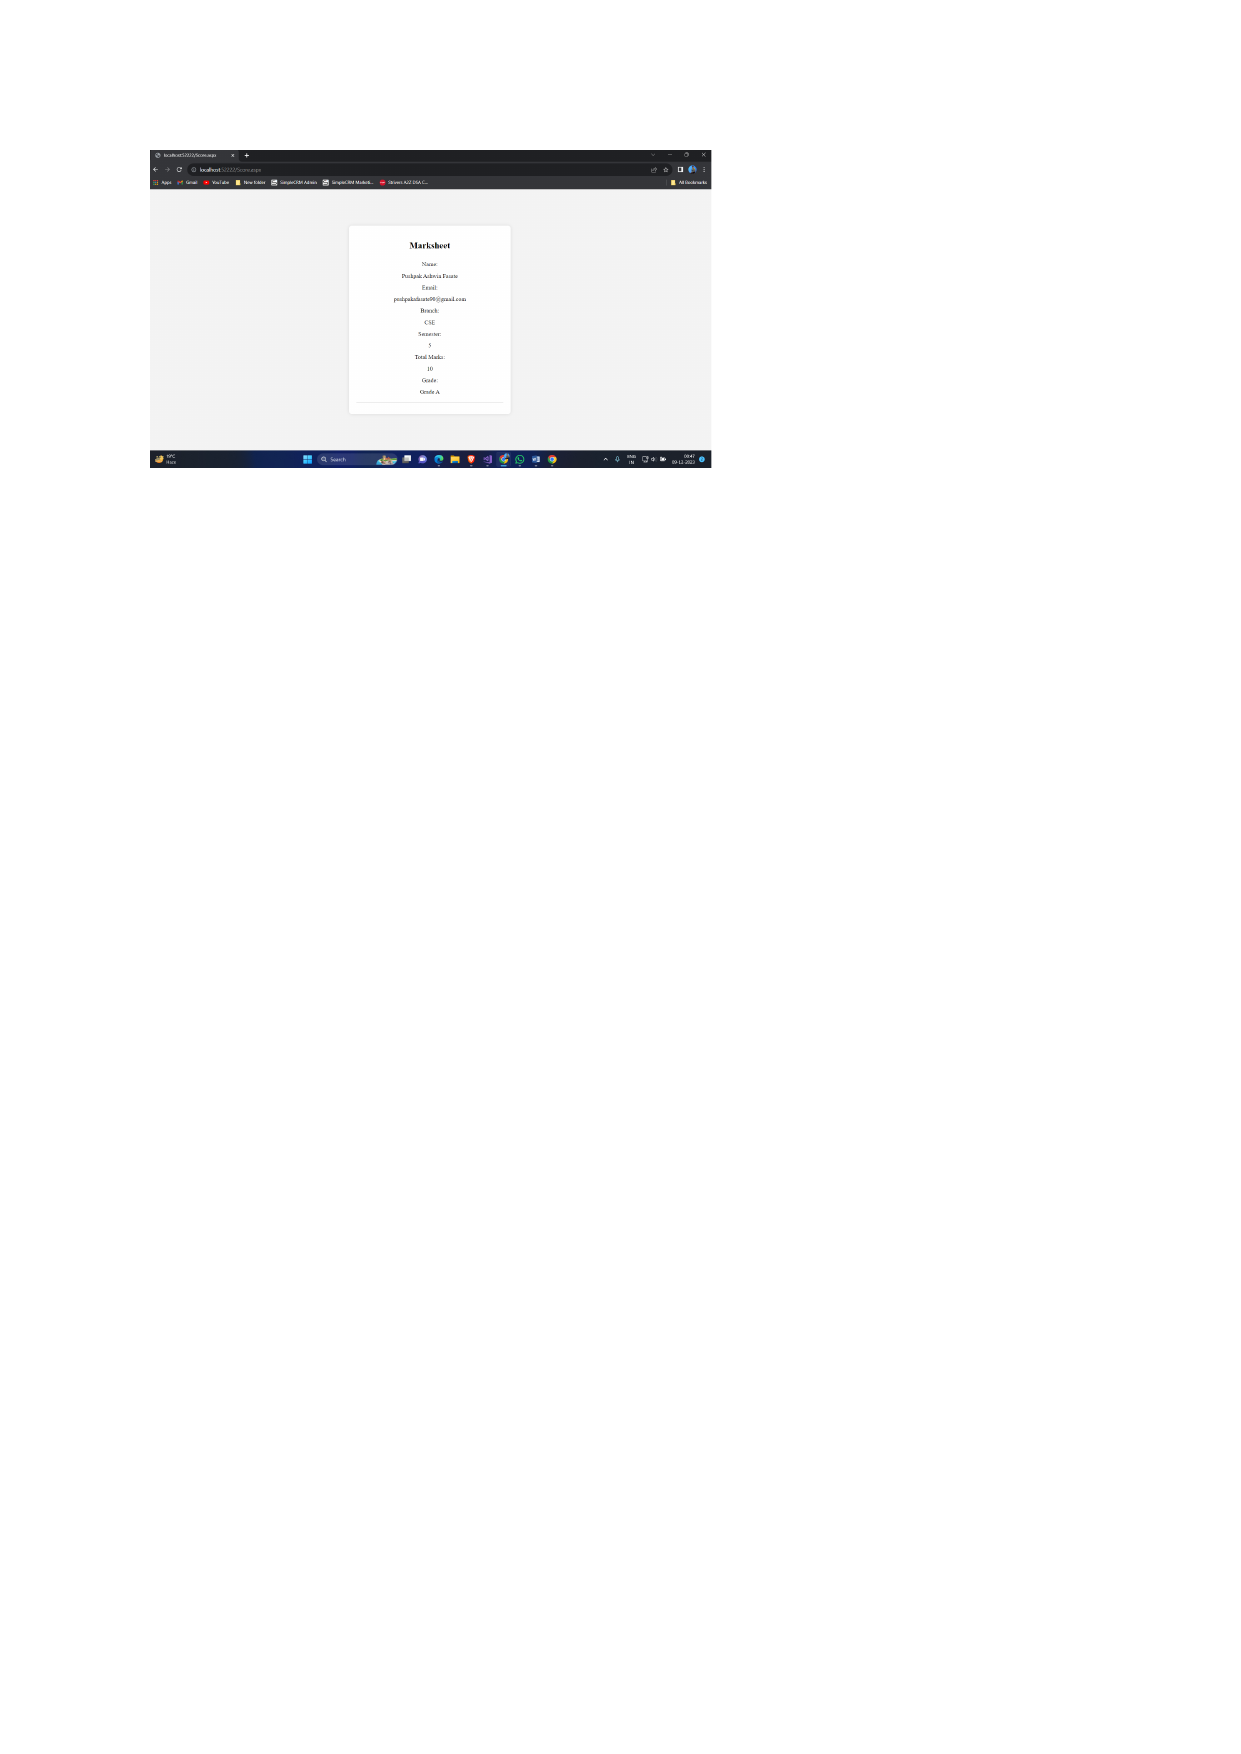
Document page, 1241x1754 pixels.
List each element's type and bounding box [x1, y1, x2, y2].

picture [150, 150, 712, 468]
